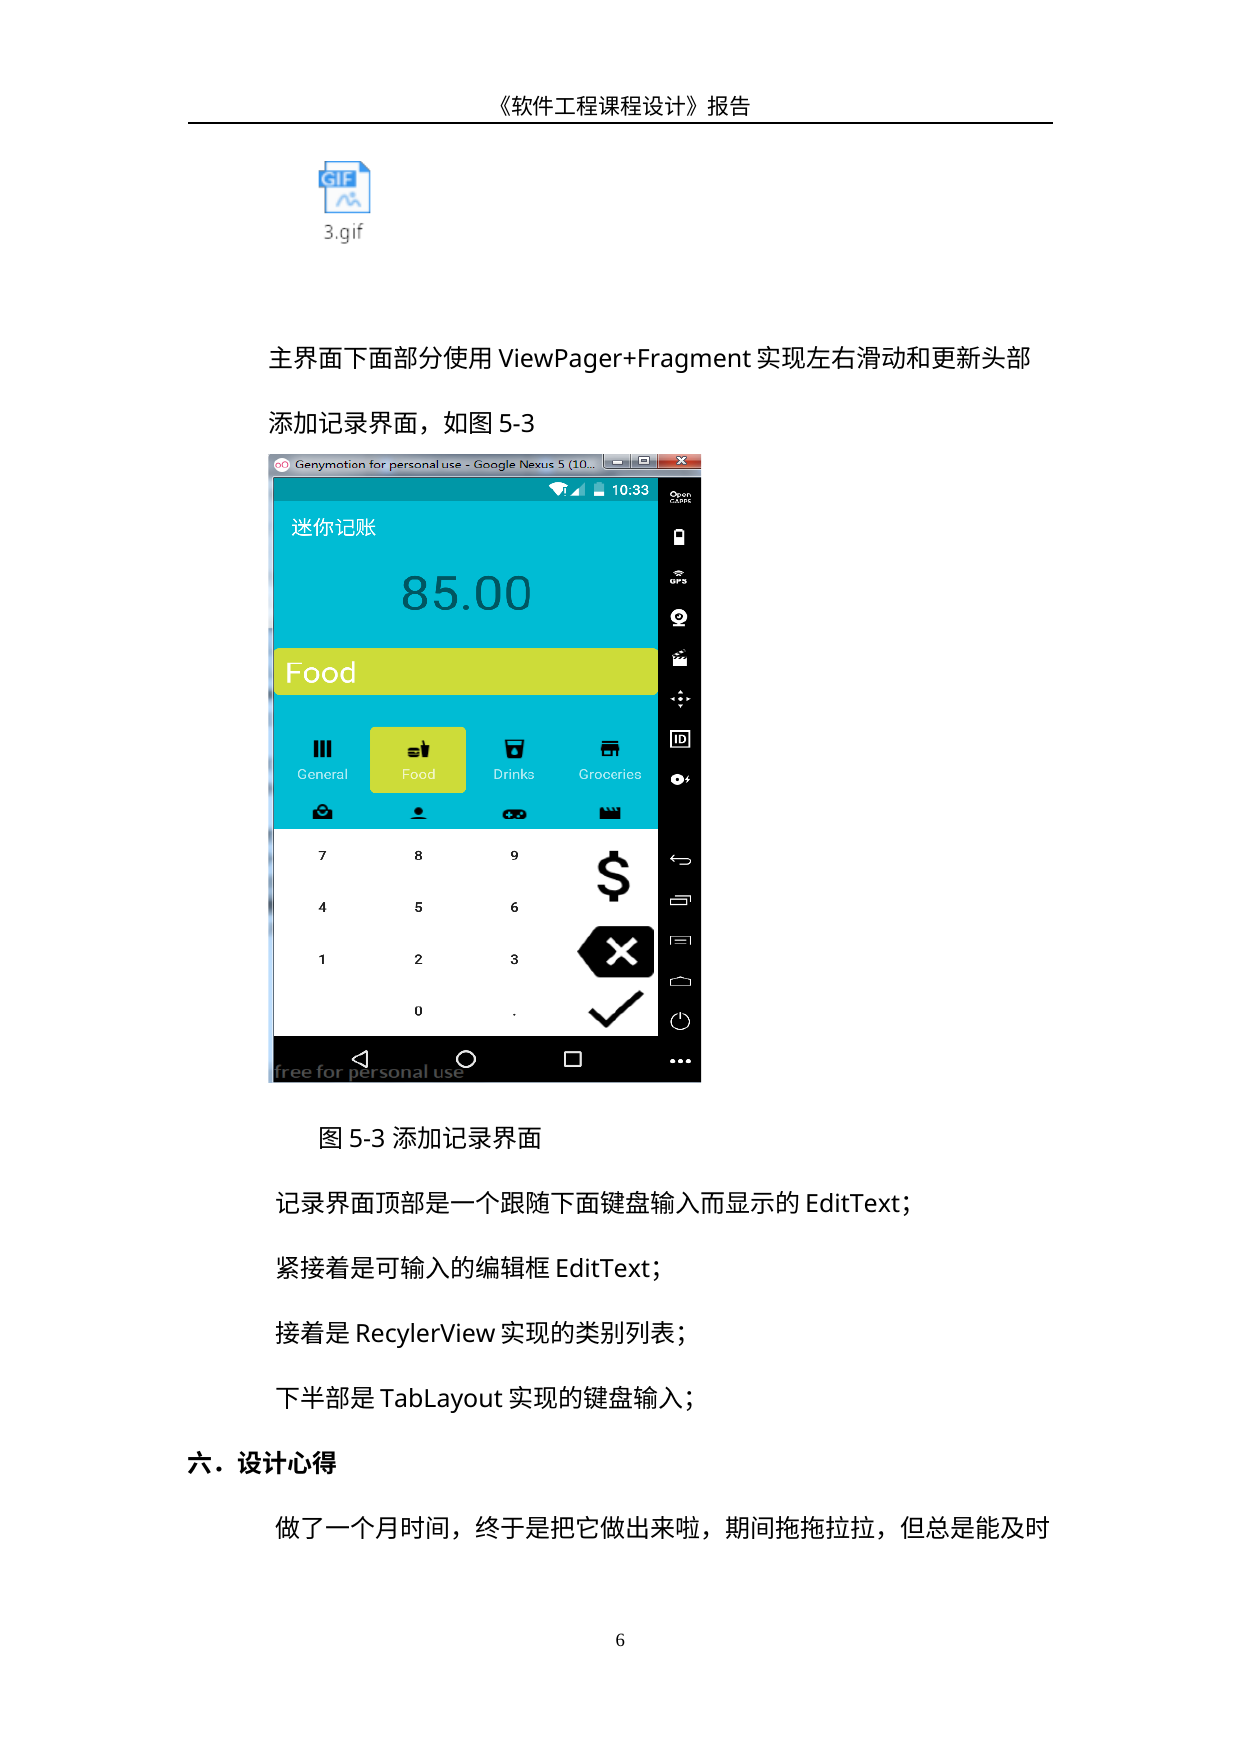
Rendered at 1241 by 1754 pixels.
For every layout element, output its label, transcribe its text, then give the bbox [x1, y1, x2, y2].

text 接着是RecylerView实现的类别列表； [231, 1299, 1053, 1364]
text 下半部是TabLayout实现的键盘输入； [231, 1364, 1053, 1429]
text 图5-3 添加记录界面 [275, 1104, 1053, 1169]
text 添加记录界面，如图5-3 [187, 389, 1053, 454]
text 紧接着是可输入的编辑框EditText； [231, 1234, 1053, 1299]
list 设计心得 [187, 1429, 1053, 1494]
text 记录界面顶部是一个跟随下面键盘输入而显示的EditText； [231, 1169, 1053, 1234]
picture [268, 454, 702, 1083]
text 主界面下面部分使用ViewPager+Fragment实现左右滑动和更新头部 [187, 324, 1053, 389]
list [231, 1494, 1053, 1559]
